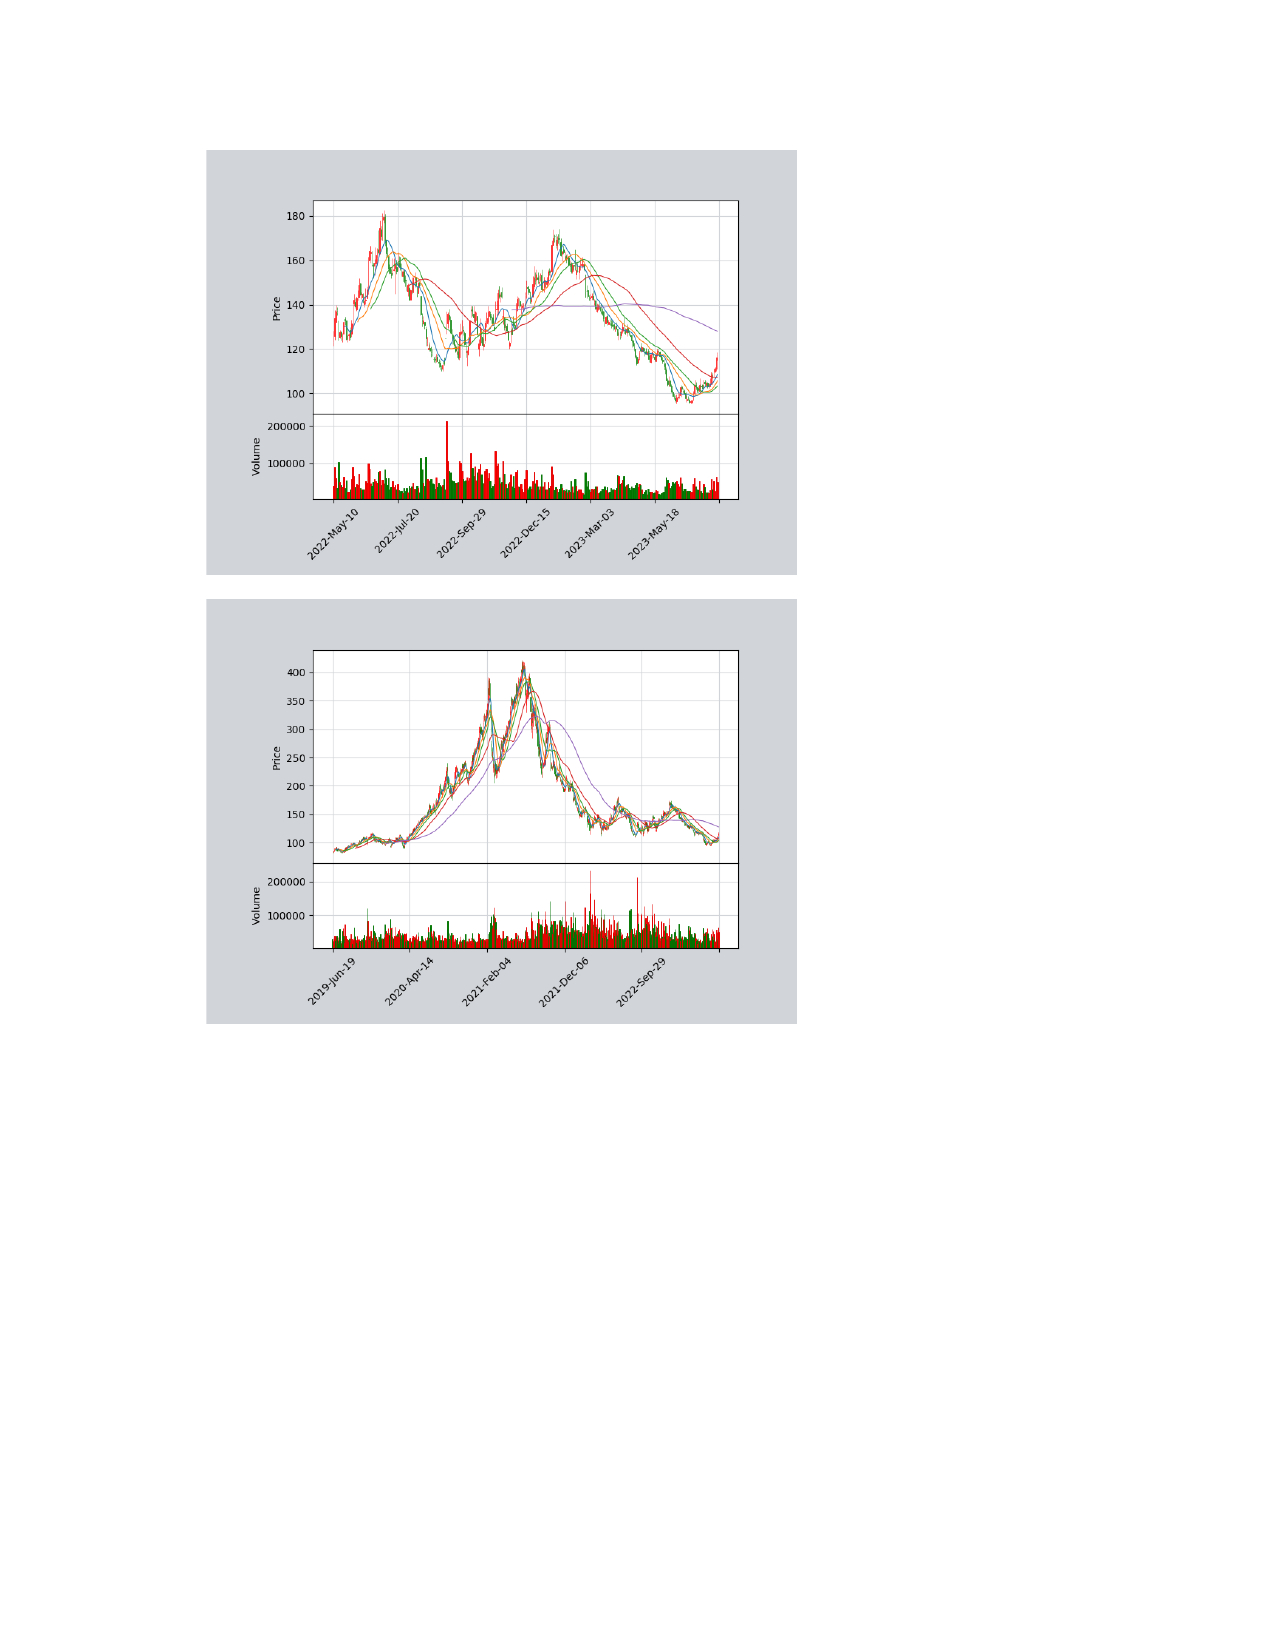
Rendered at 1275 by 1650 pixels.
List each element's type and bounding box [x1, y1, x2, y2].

picture [206, 150, 797, 575]
picture [206, 599, 797, 1024]
